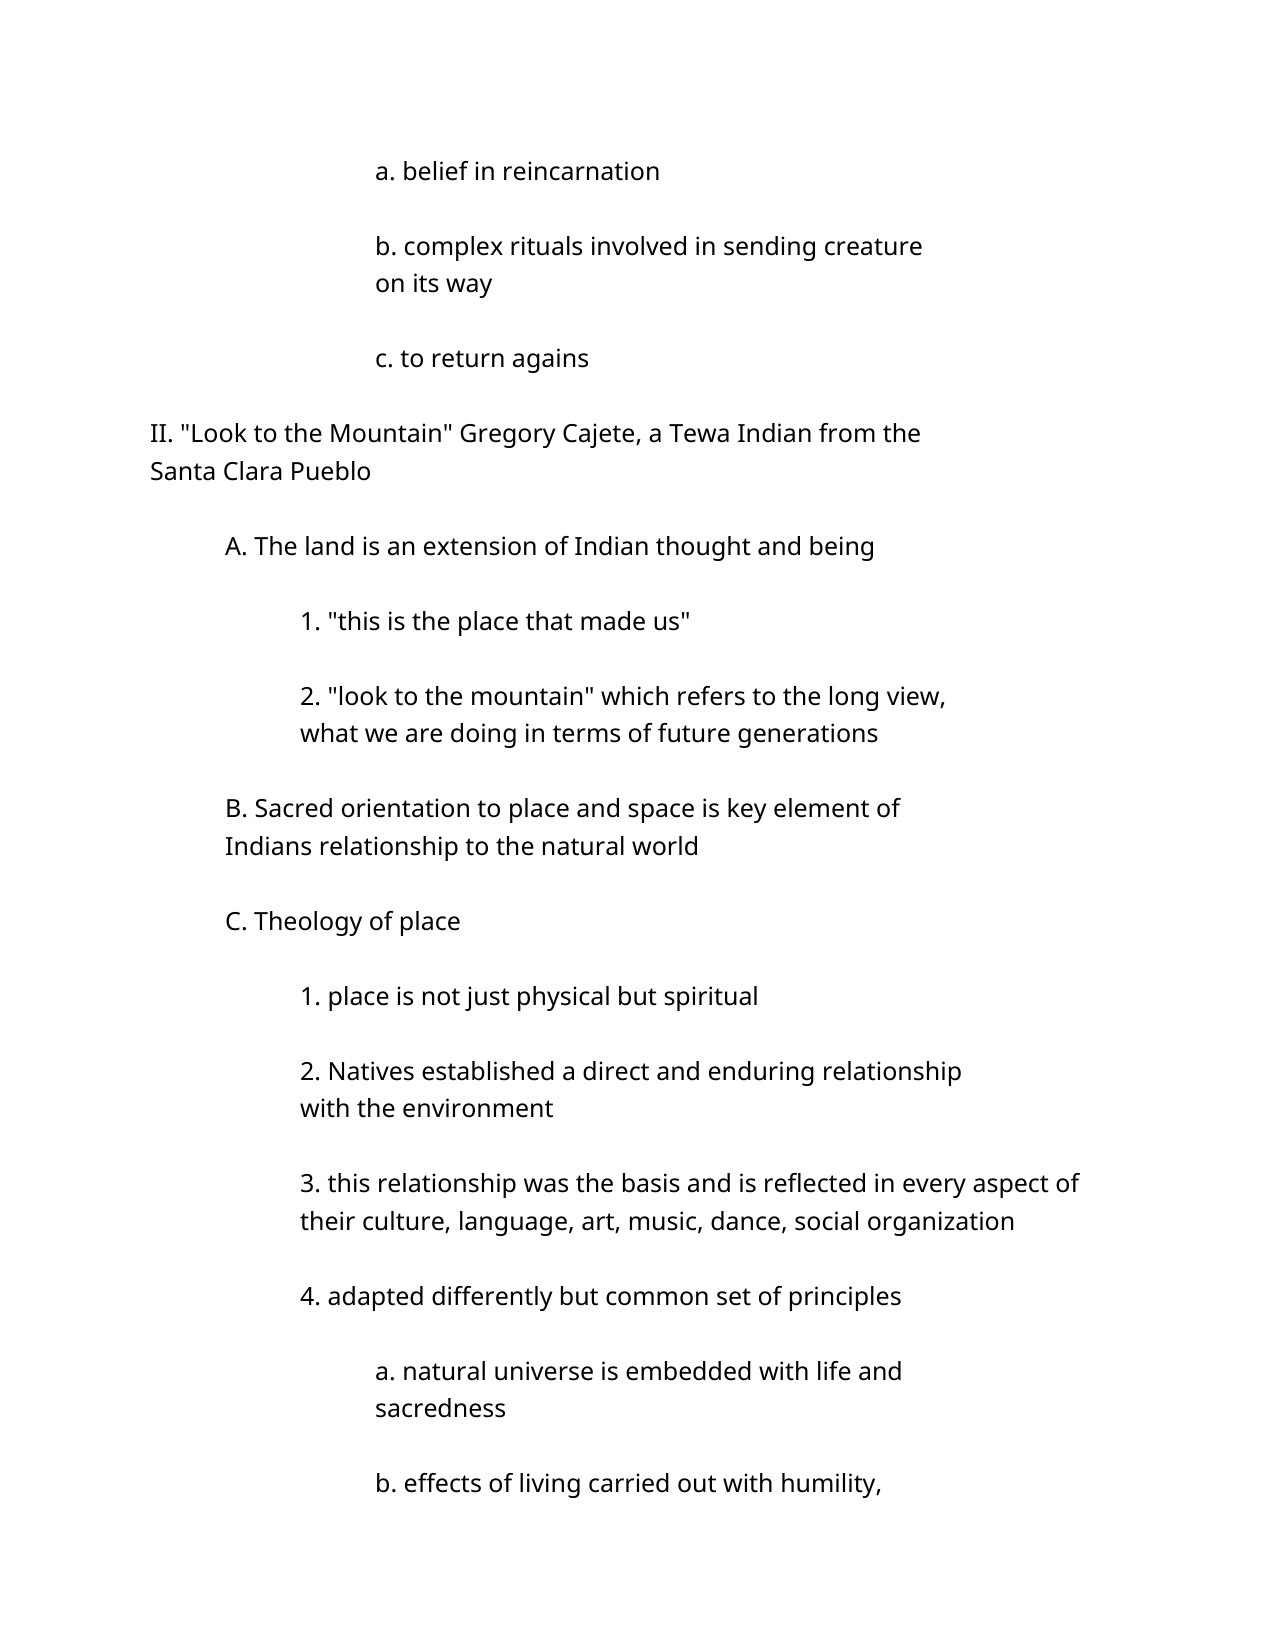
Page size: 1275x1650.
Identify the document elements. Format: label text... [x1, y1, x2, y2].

text 3. this relationship was the basis and is reflected in every aspect of their culture, language, art, music, dance, social organization [300, 1162, 1125, 1237]
text what we are doing in terms of future generations [150, 712, 1125, 750]
text II. "Look to the Mountain" Gregory Cajete, a Tewa Indian from the [150, 412, 1125, 450]
text on its way [150, 262, 1125, 300]
text b. effects of living carried out with humility, [150, 1462, 1125, 1500]
text 4. adapted differently but common set of principles [150, 1275, 1125, 1312]
text Indians relationship to the natural world [150, 825, 1125, 862]
text A. The land is an extension of Indian thought and being [150, 525, 1125, 562]
text C. Theology of place [150, 900, 1125, 937]
text with the environment [150, 1087, 1125, 1125]
text sacredness [150, 1387, 1125, 1425]
text c. to return agains [150, 337, 1125, 375]
text 2. Natives established a direct and enduring relationship [150, 1050, 1125, 1087]
text B. Sacred orientation to place and space is key element of [150, 787, 1125, 825]
text a. natural universe is embedded with life and [150, 1350, 1125, 1387]
text 2. "look to the mountain" which refers to the long view, [150, 675, 1125, 712]
text 1. place is not just physical but spiritual [150, 975, 1125, 1012]
text a. belief in reincarnation [150, 150, 1125, 187]
text 1. "this is the place that made us" [150, 600, 1125, 637]
text b. complex rituals involved in sending creature [150, 225, 1125, 262]
